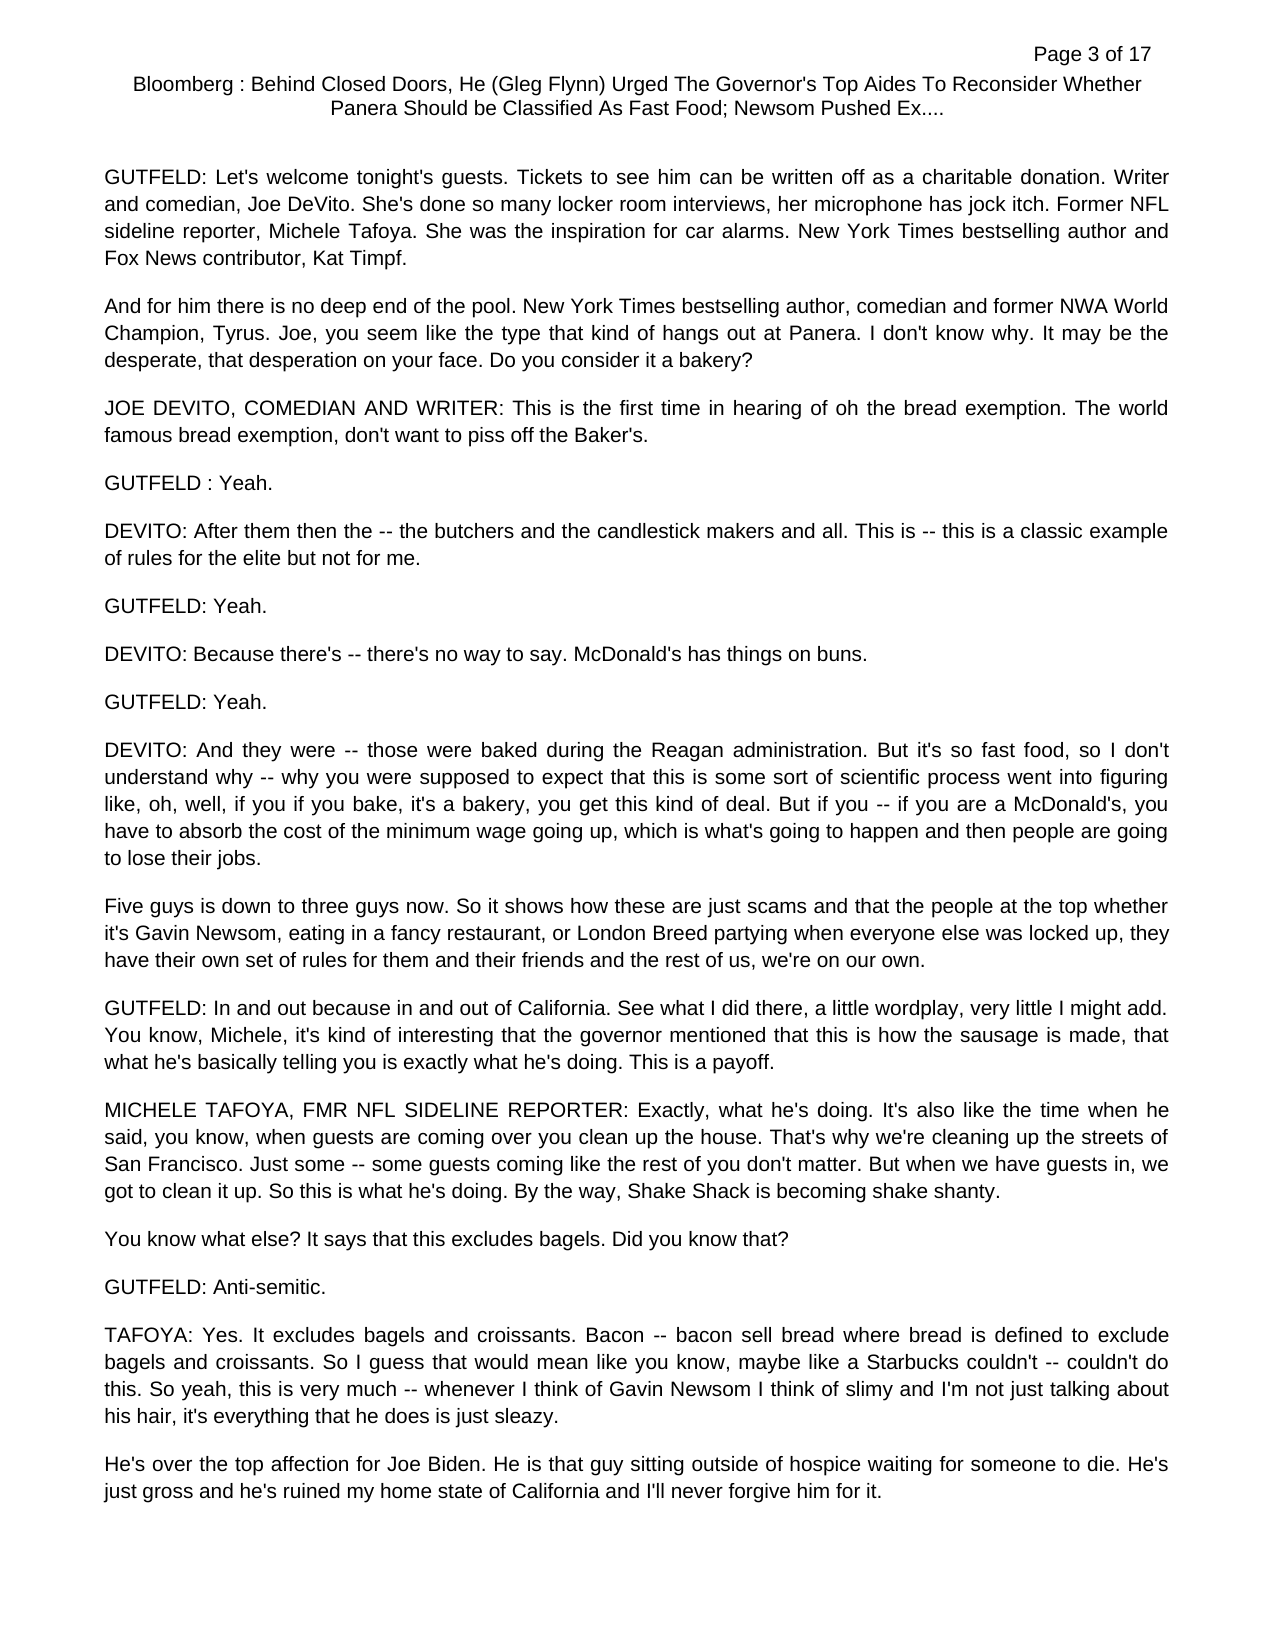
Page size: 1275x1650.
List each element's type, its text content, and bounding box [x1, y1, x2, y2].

text DEVITO: After them then the -- the butchers and the candlestick makers and all. This is -- this is a classic example of rules for the elite but not for me. [104, 516, 1171, 570]
text You know what else? It says that this excludes bagels. Did you know that? [104, 1224, 1171, 1251]
text GUTFELD : Yeah. [104, 468, 1171, 495]
text Five guys is down to three guys now. So it shows how these are just scams and that the people at the top whether it's Gavin Newsom, eating in a fancy restaurant, or London Breed partying when everyone else was locked up, they have their own set of rules for them and their friends and the rest of us, we're on our own. [104, 891, 1171, 972]
text GUTFELD: Anti-semitic. [104, 1272, 1171, 1299]
text GUTFELD: In and out because in and out of California. See what I did there, a little wordplay, very little I might add. You know, Michele, it's kind of interesting that the governor mentioned that this is how the sausage is made, that what he's basically telling you is exactly what he's doing. This is a payoff. [104, 993, 1171, 1074]
text GUTFELD: Let's welcome tonight's guests. Tickets to see him can be written off as a charitable donation. Writer and comedian, Joe DeVito. She's done so many locker room interviews, her microphone has jock itch. Former NFL sideline reporter, Michele Tafoya. She was the inspiration for car alarms. New York Times bestselling author and Fox News contributor, Kat Timpf. [104, 161, 1171, 270]
text DEVITO: And they were -- those were baked during the Reagan administration. But it's so fast food, so I don't understand why -- why you were supposed to expect that this is some sort of scientific process went into figuring like, oh, well, if you if you bake, it's a bakery, you get this kind of deal. But if you -- if you are a McDonald's, you have to absorb the cost of the minimum wage going up, which is what's going to happen and then people are going to lose their jobs. [104, 734, 1171, 870]
text He's over the top affection for Joe Biden. He is that guy sitting outside of hospice waiting for someone to die. He's just gross and he's ruined my home state of California and I'll never forgive him for it. [104, 1449, 1171, 1503]
text GUTFELD: Yeah. [104, 591, 1171, 618]
text GUTFELD: Yeah. [104, 686, 1171, 713]
text And for him there is no deep end of the pool. New York Times bestselling author, comedian and former NWA World Champion, Tyrus. Joe, you seem like the type that kind of hangs out at Panera. I don't know why. It may be the desperate, that desperation on your face. Do you consider it a bakery? [104, 291, 1171, 372]
text MICHELE TAFOYA, FMR NFL SIDELINE REPORTER: Exactly, what he's doing. It's also like the time when he said, you know, when guests are coming over you clean up the house. That's why we're cleaning up the streets of San Francisco. Just some -- some guests coming like the rest of you don't matter. But when we have guests in, we got to clean it up. So this is what he's doing. By the way, Shake Shack is becoming shake shanty. [104, 1095, 1171, 1203]
text JOE DEVITO, COMEDIAN AND WRITER: This is the first time in hearing of oh the bread exemption. The world famous bread exemption, don't want to piss off the Baker's. [104, 393, 1171, 447]
text TAFOYA: Yes. It excludes bagels and croissants. Bacon -- bacon sell bread where bread is defined to exclude bagels and croissants. So I guess that would mean like you know, maybe like a Starbucks couldn't -- couldn't do this. So yeah, this is very much -- whenever I think of Gavin Newsom I think of slimy and I'm not just talking about his hair, it's everything that he does is just sleazy. [104, 1320, 1171, 1428]
text DEVITO: Because there's -- there's no way to say. McDonald's has things on buns. [104, 638, 1171, 666]
